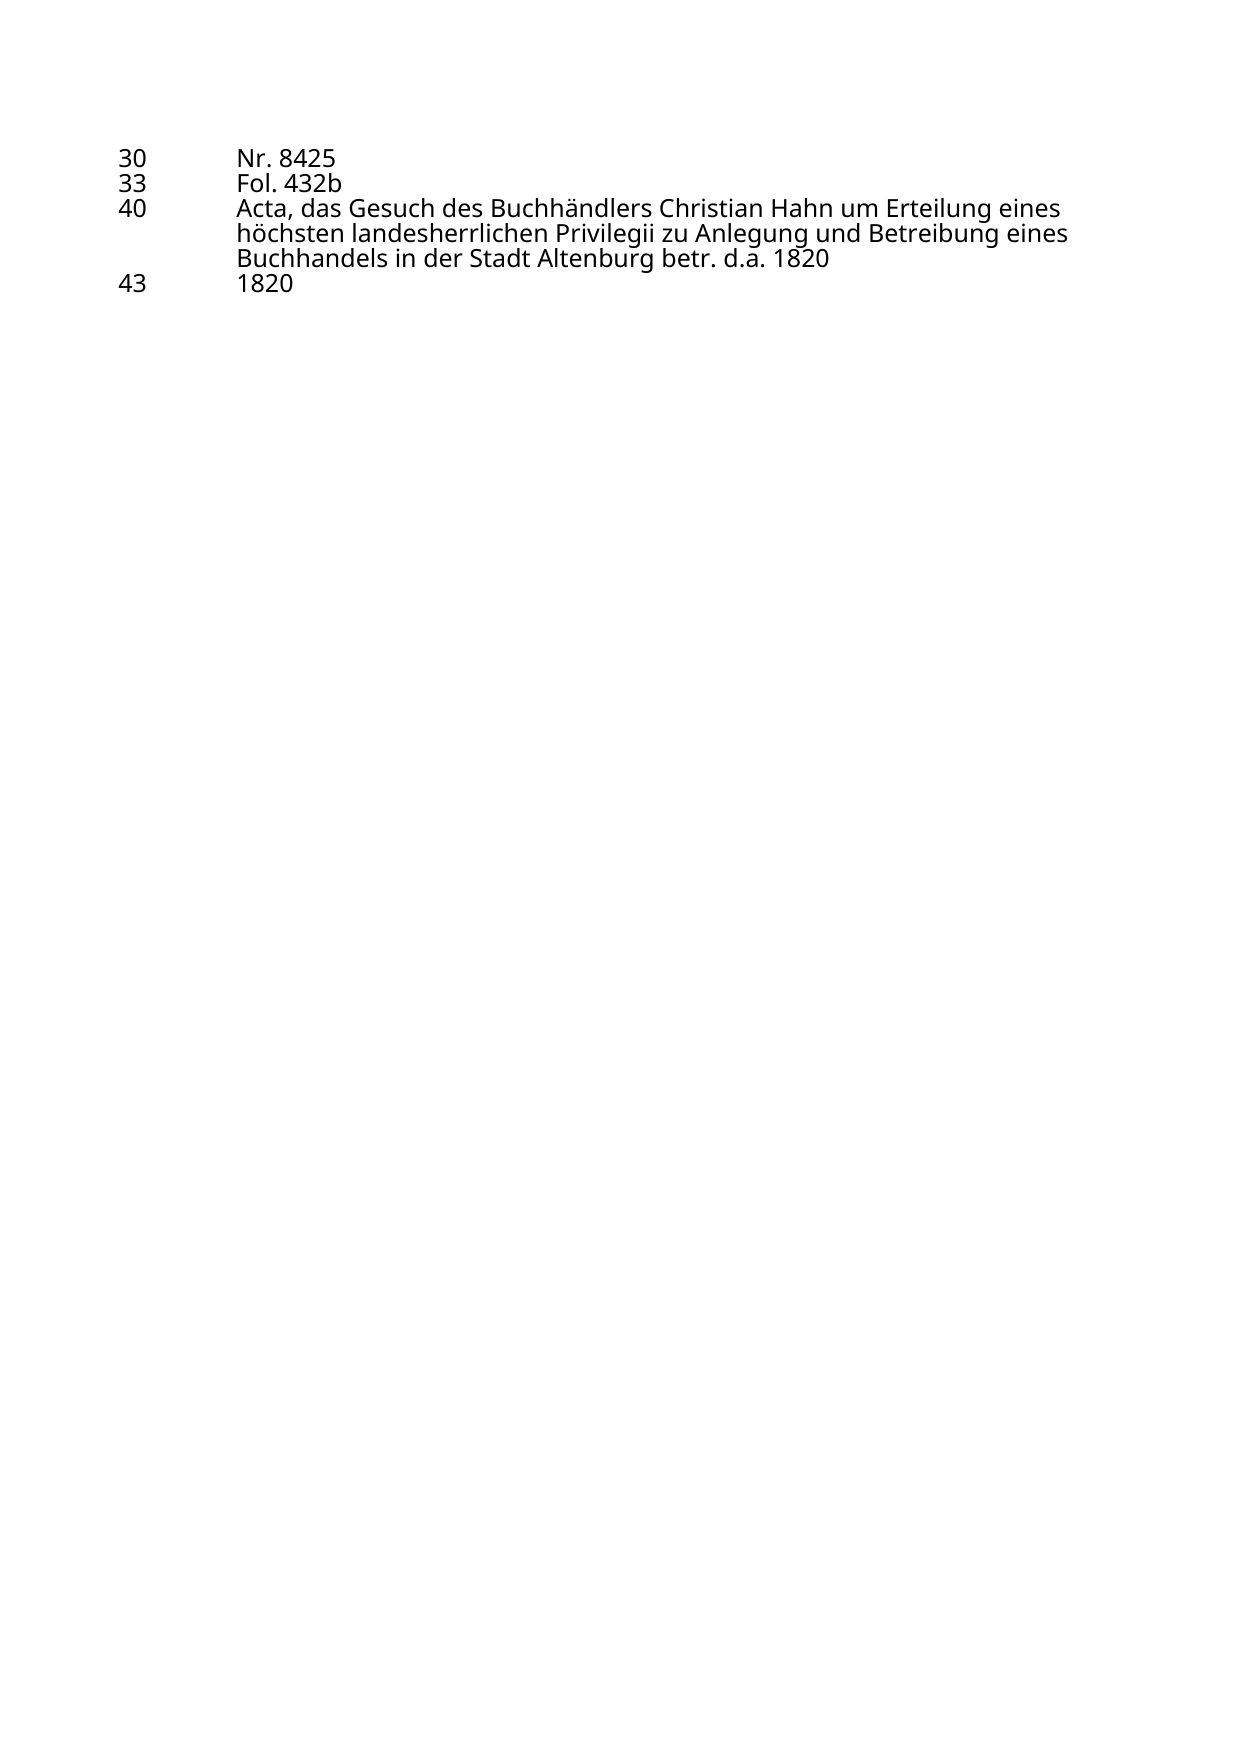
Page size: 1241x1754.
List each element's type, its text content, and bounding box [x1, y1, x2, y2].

text 33 Fol. 432b [118, 173, 1122, 198]
text 43 1820 [118, 273, 1122, 298]
text 30 Nr. 8425 [118, 148, 1122, 173]
text 40 Acta, das Gesuch des p[5{Buchhändler}s 2{Christian} 1{Hahn}]p um Erteilung eines höchsten landesherrlichen Privilegii zu Anlegung und Betreibung eines s[Buchhandel]ss in der Stadt o[Altenburg]o betr. d.a. 1820 [118, 198, 1122, 273]
